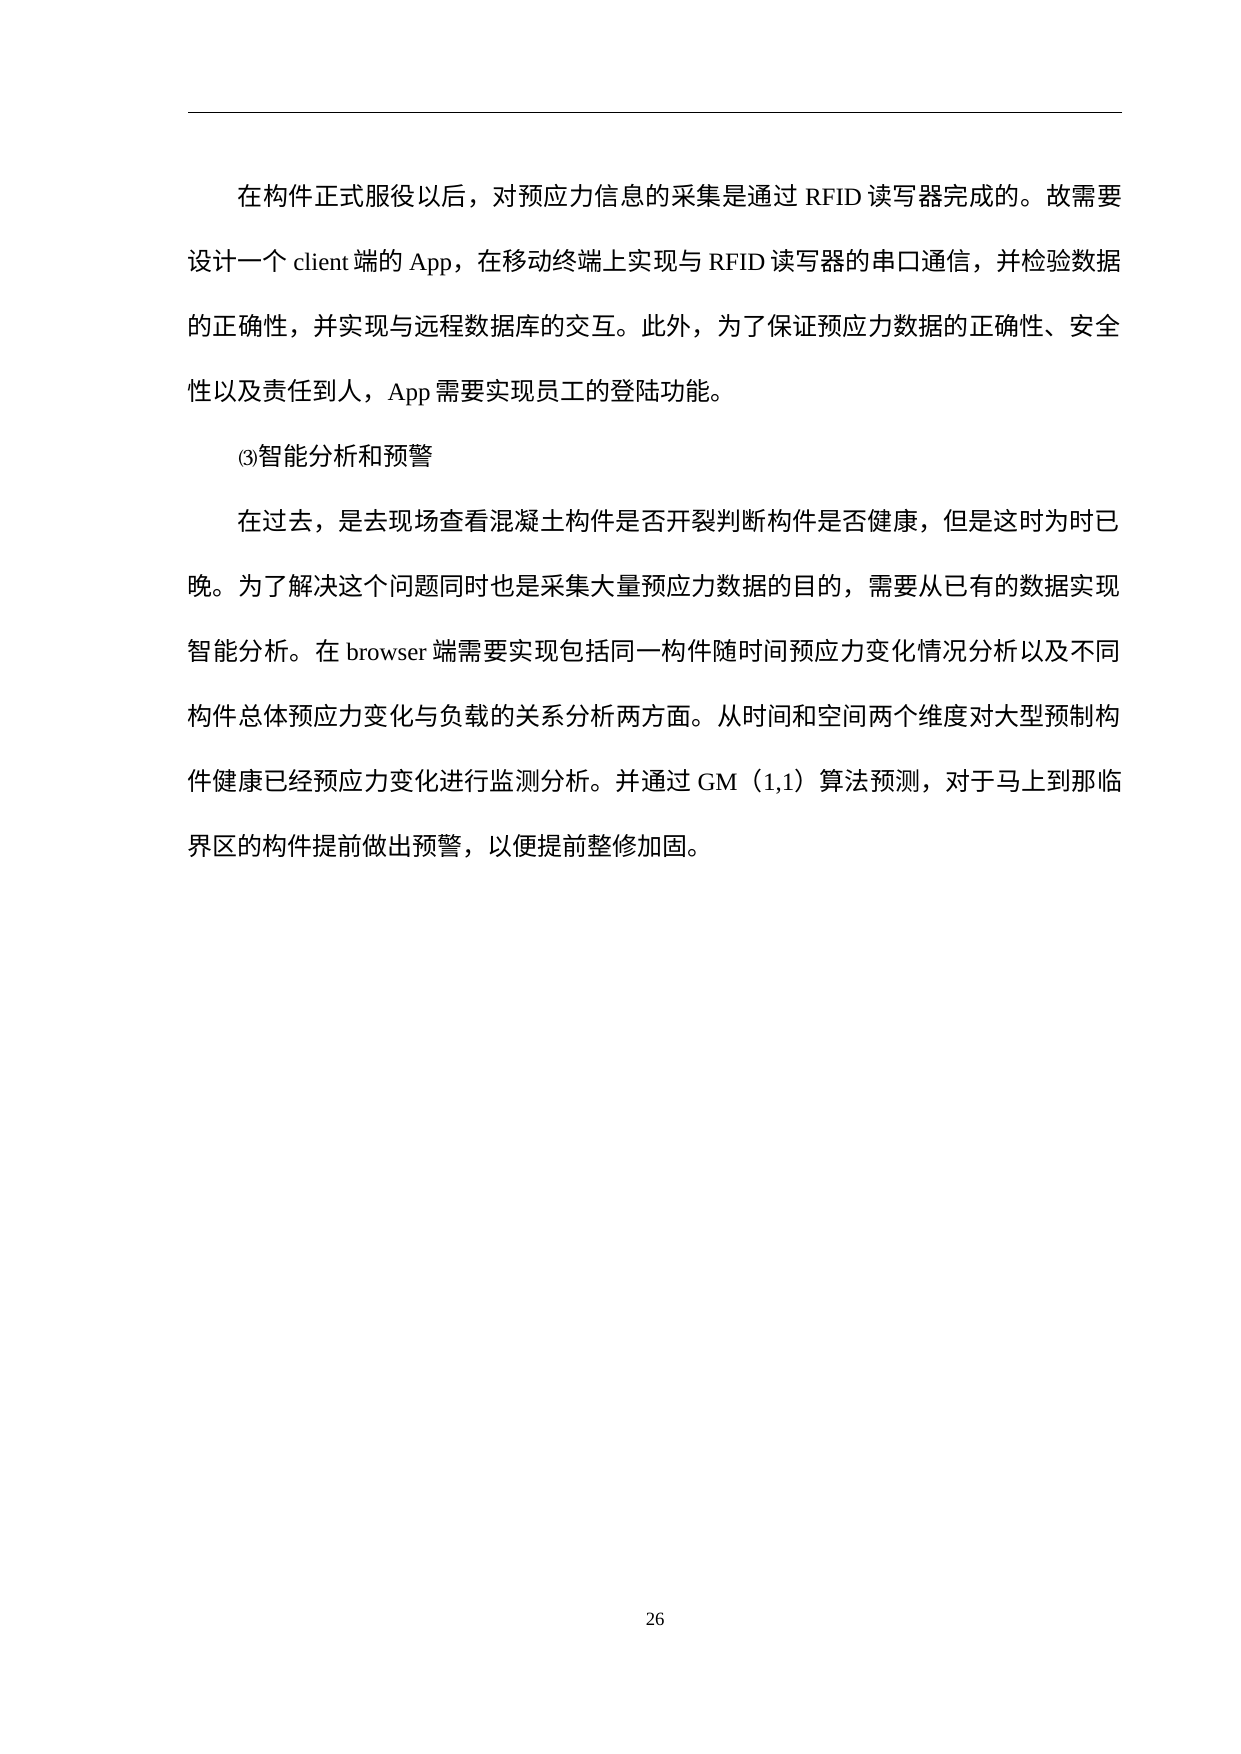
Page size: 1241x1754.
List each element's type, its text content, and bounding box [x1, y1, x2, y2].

text 在构件正式服役以后，对预应力信息的采集是通过RFID读写器完成的。故需要设计一个client端的App，在移动终端上实现与RFID读写器的串口通信，并检验数据的正确性，并实现与远程数据库的交互。此外，为了保证预应力数据的正确性、安全性以及责任到人，App需要实现员工的登陆功能。 [187, 162, 1122, 422]
text ⑶智能分析和预警 [187, 422, 1122, 487]
text 在过去，是去现场查看混凝土构件是否开裂判断构件是否健康，但是这时为时已晚。为了解决这个问题同时也是采集大量预应力数据的目的，需要从已有的数据实现智能分析。在browser端需要实现包括同一构件随时间预应力变化情况分析以及不同构件总体预应力变化与负载的关系分析两方面。从时间和空间两个维度对大型预制构件健康已经预应力变化进行监测分析。并通过GM（1,1）算法预测，对于马上到那临界区的构件提前做出预警，以便提前整修加固。 [187, 487, 1122, 877]
